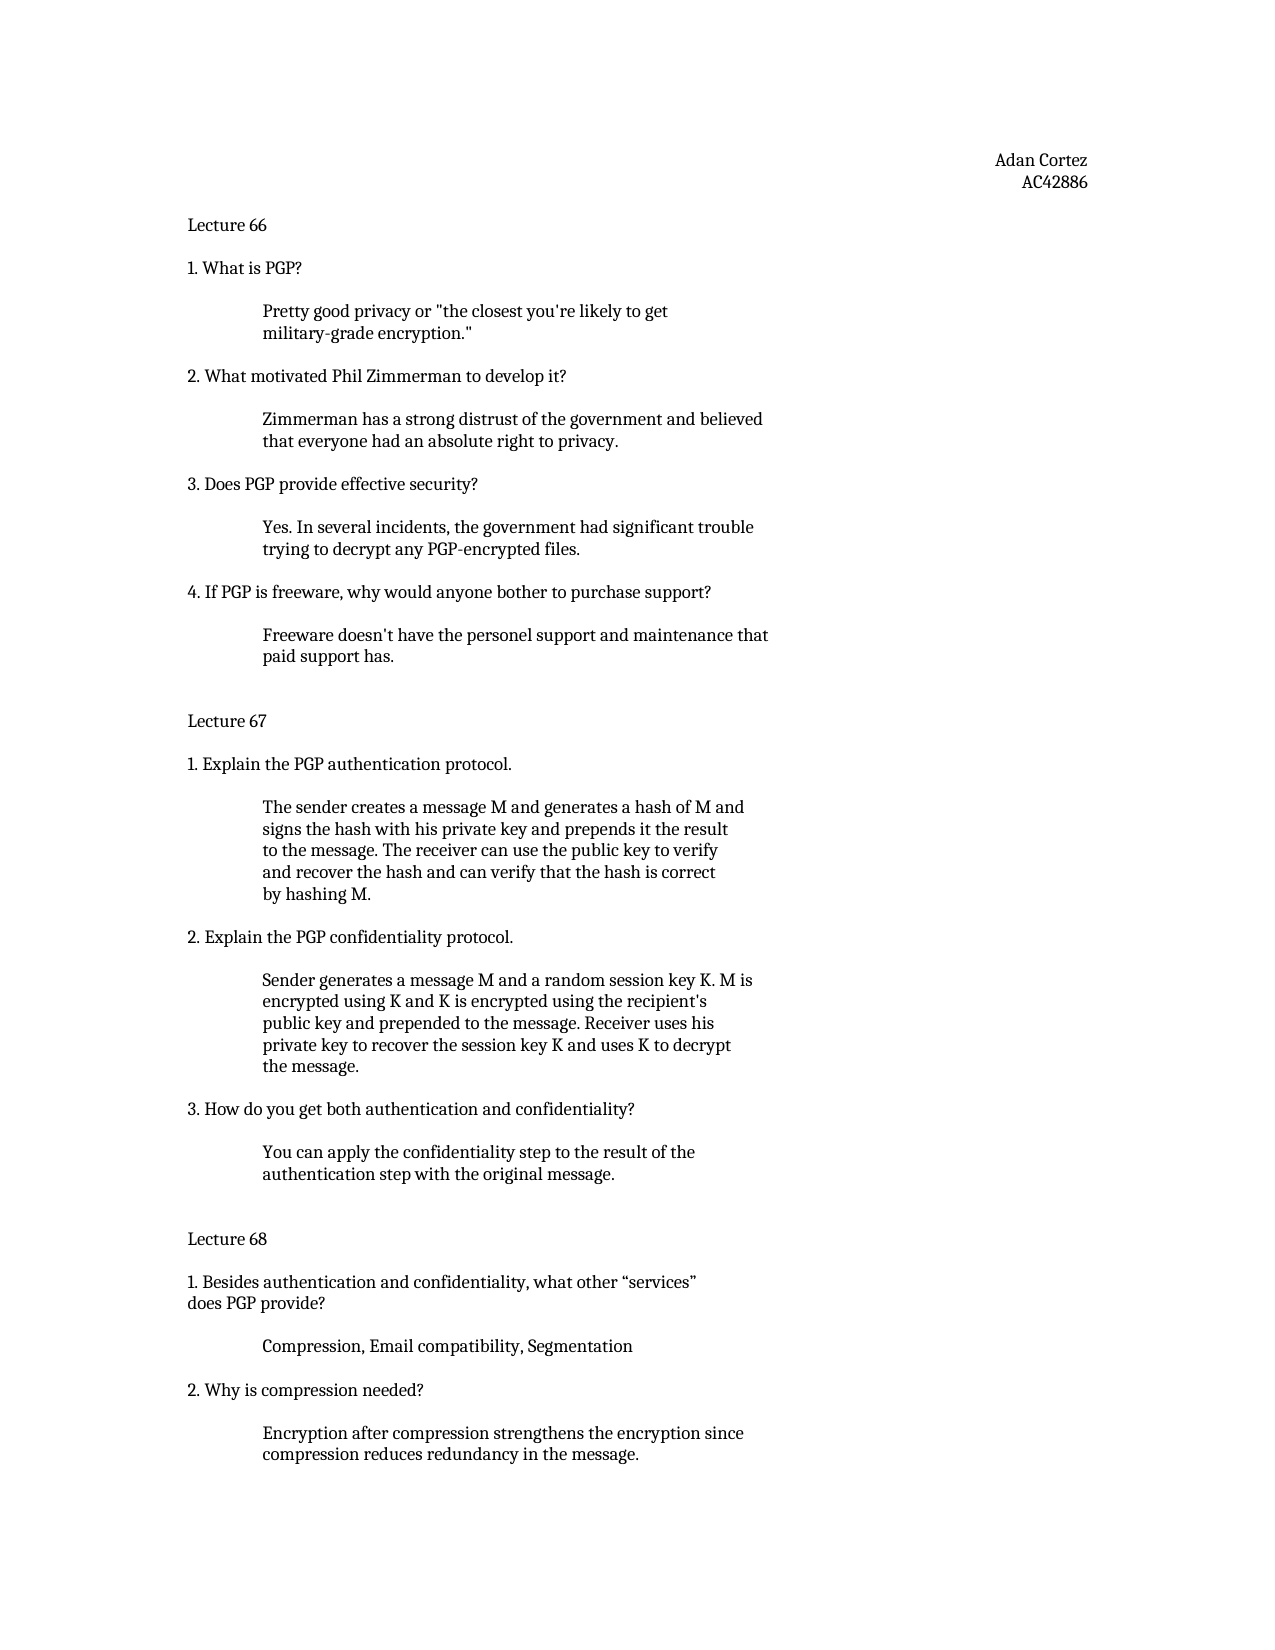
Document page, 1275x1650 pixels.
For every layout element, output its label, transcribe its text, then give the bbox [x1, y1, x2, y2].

text 1. Explain the PGP authentication protocol. [187, 754, 1087, 775]
text signs the hash with his private key and prepends it the result [187, 818, 1087, 840]
text AC42886 [187, 172, 1087, 193]
text that everyone had an absolute right to privacy. [187, 430, 1087, 452]
text public key and prepended to the message. Receiver uses his [187, 1012, 1087, 1034]
text Encryption after compression strengthens the encryption since [187, 1422, 1087, 1444]
text compression reduces redundancy in the message. [187, 1444, 1087, 1465]
text 4. If PGP is freeware, why would anyone bother to purchase support? [187, 581, 1087, 603]
text Lecture 66 [187, 215, 1087, 236]
text 2. What motivated Phil Zimmerman to develop it? [187, 366, 1087, 387]
text You can apply the confidentiality step to the result of the [187, 1142, 1087, 1163]
text 3. How do you get both authentication and confidentiality? [187, 1099, 1087, 1120]
text private key to recover the session key K and uses K to decrypt [187, 1034, 1087, 1056]
text encrypted using K and K is encrypted using the recipient's [187, 991, 1087, 1012]
text 2. Why is compression needed? [187, 1379, 1087, 1401]
text The sender creates a message M and generates a hash of M and [187, 797, 1087, 818]
text Compression, Email compatibility, Segmentation [187, 1336, 1087, 1357]
text 1. Besides authentication and confidentiality, what other “services” [187, 1271, 1087, 1293]
text 1. What is PGP? [187, 258, 1087, 279]
text Lecture 68 [187, 1228, 1087, 1250]
text to the message. The receiver can use the public key to verify [187, 840, 1087, 862]
text by hashing M. [187, 883, 1087, 905]
text Freeware doesn't have the personel support and maintenance that [187, 624, 1087, 646]
text Pretty good privacy or "the closest you're likely to get [187, 301, 1087, 322]
text military-grade encryption." [187, 322, 1087, 344]
text paid support has. [187, 646, 1087, 667]
text the message. [187, 1056, 1087, 1077]
text does PGP provide? [187, 1293, 1087, 1314]
text trying to decrypt any PGP-encrypted files. [187, 538, 1087, 560]
text 3. Does PGP provide effective security? [187, 473, 1087, 495]
text 2. Explain the PGP confidentiality protocol. [187, 926, 1087, 948]
text authentication step with the original message. [187, 1163, 1087, 1185]
text and recover the hash and can verify that the hash is correct [187, 862, 1087, 883]
text Adan Cortez [187, 150, 1087, 172]
text Yes. In several incidents, the government had significant trouble [187, 517, 1087, 538]
text Sender generates a message M and a random session key K. M is [187, 969, 1087, 991]
text Zimmerman has a strong distrust of the government and believed [187, 409, 1087, 430]
text Lecture 67 [187, 711, 1087, 732]
